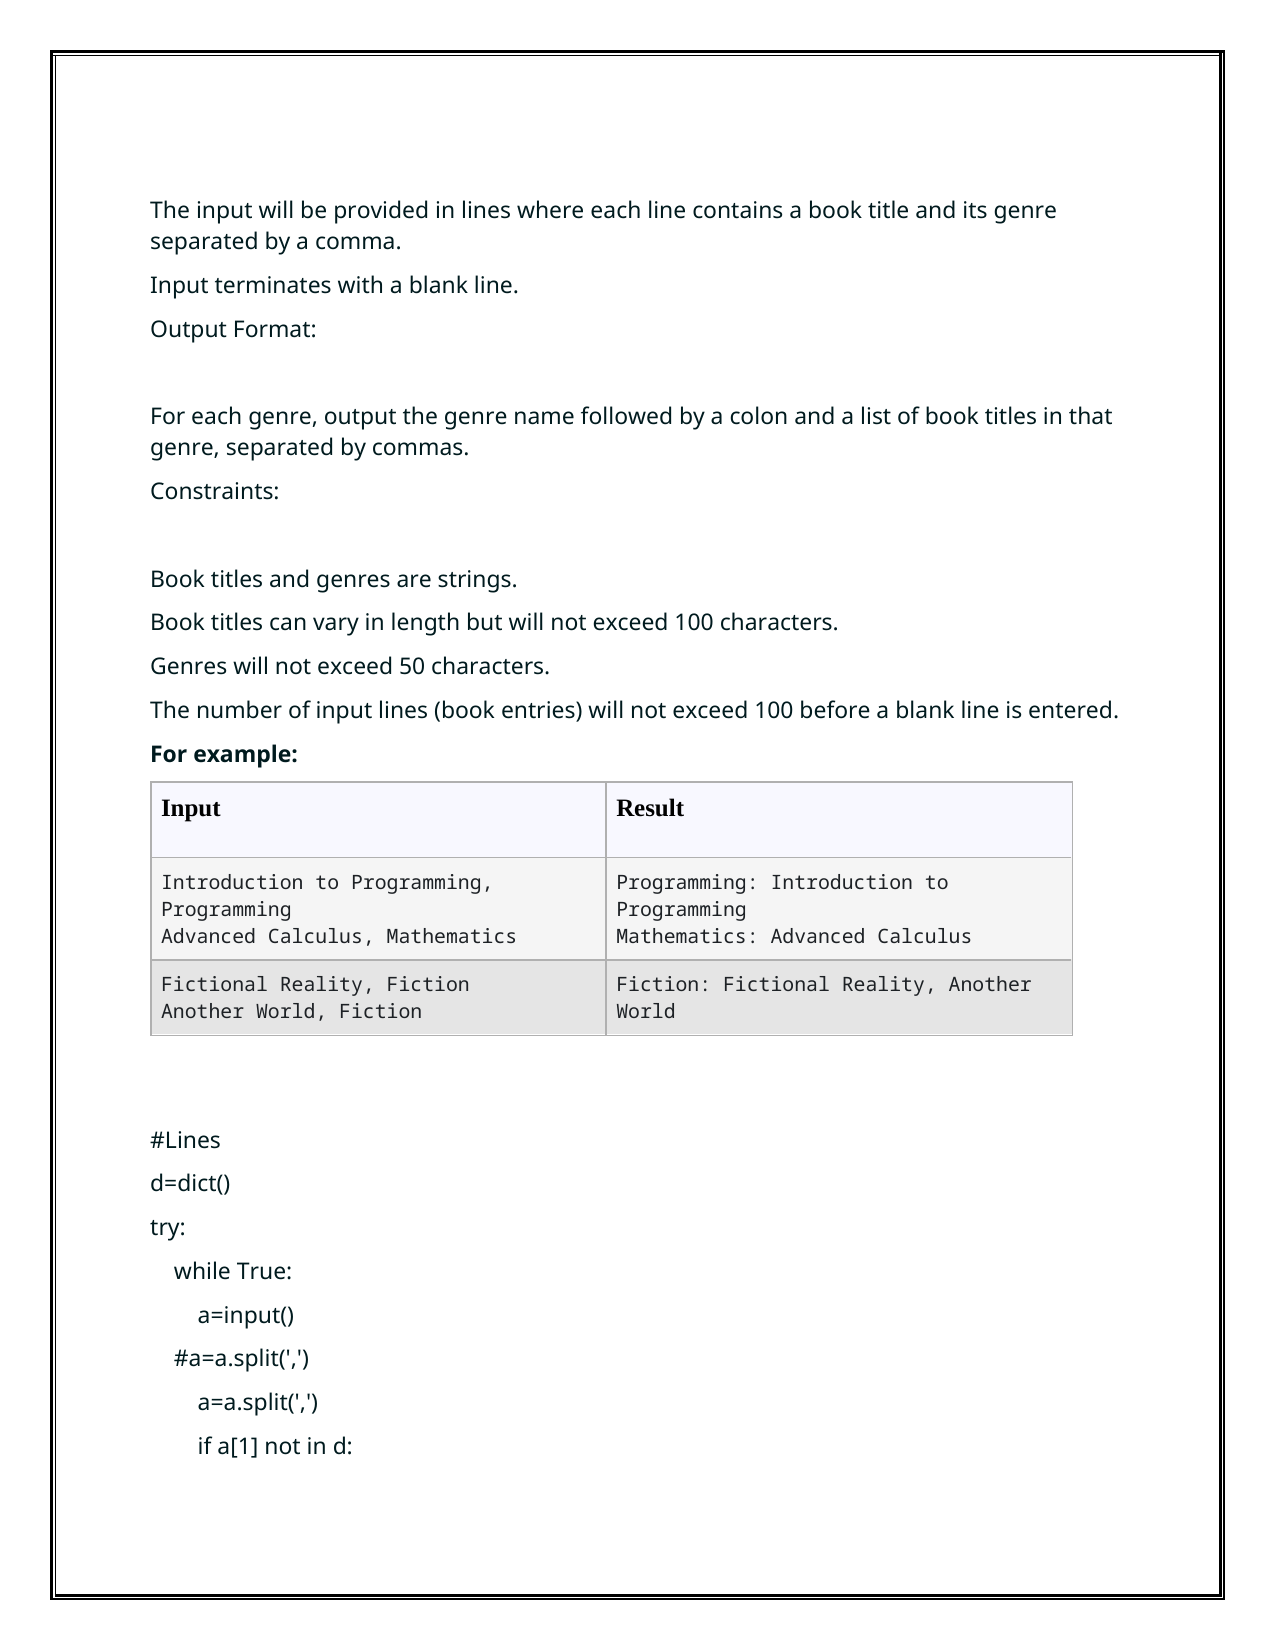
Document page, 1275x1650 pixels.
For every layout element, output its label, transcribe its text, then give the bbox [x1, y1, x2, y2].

table_cell Programming: Introduction to Programming Mathematics: Advanced Calculus [607, 857, 1072, 959]
text #Lines [150, 1124, 1125, 1155]
table_cell Fiction: Fictional Reality, Another World [607, 959, 1072, 1034]
text For each genre, output the genre name followed by a colon and a list of book titles in that genre, separated by commas. [150, 400, 1125, 462]
text For example: [150, 737, 1125, 769]
table_cell Introduction to Programming, Programming Advanced Calculus, Mathematics [152, 858, 605, 959]
text Output Format: [150, 312, 1125, 344]
text while True: [150, 1255, 1125, 1286]
text Book titles can vary in length but will not exceed 100 characters. [150, 606, 1125, 637]
text Constraints: [150, 475, 1125, 506]
text #a=a.split(',') [150, 1342, 1125, 1374]
text The input will be provided in lines where each line contains a book title and its genre separated by a comma. [150, 194, 1125, 256]
text Book titles and genres are strings. [150, 562, 1125, 594]
text The number of input lines (book entries) will not exceed 100 before a blank line is entered. [150, 694, 1125, 725]
text try: [150, 1211, 1125, 1242]
text a=a.split(',') [150, 1386, 1125, 1417]
table_header Input [152, 783, 605, 857]
text if a[1] not in d: [150, 1430, 1125, 1461]
text Input terminates with a blank line. [150, 269, 1125, 300]
table_header Result [607, 783, 1072, 857]
text d=dict() [150, 1167, 1125, 1199]
text Genres will not exceed 50 characters. [150, 650, 1125, 681]
text a=input() [150, 1299, 1125, 1330]
table_cell Fictional Reality, Fiction Another World, Fiction [152, 961, 605, 1034]
